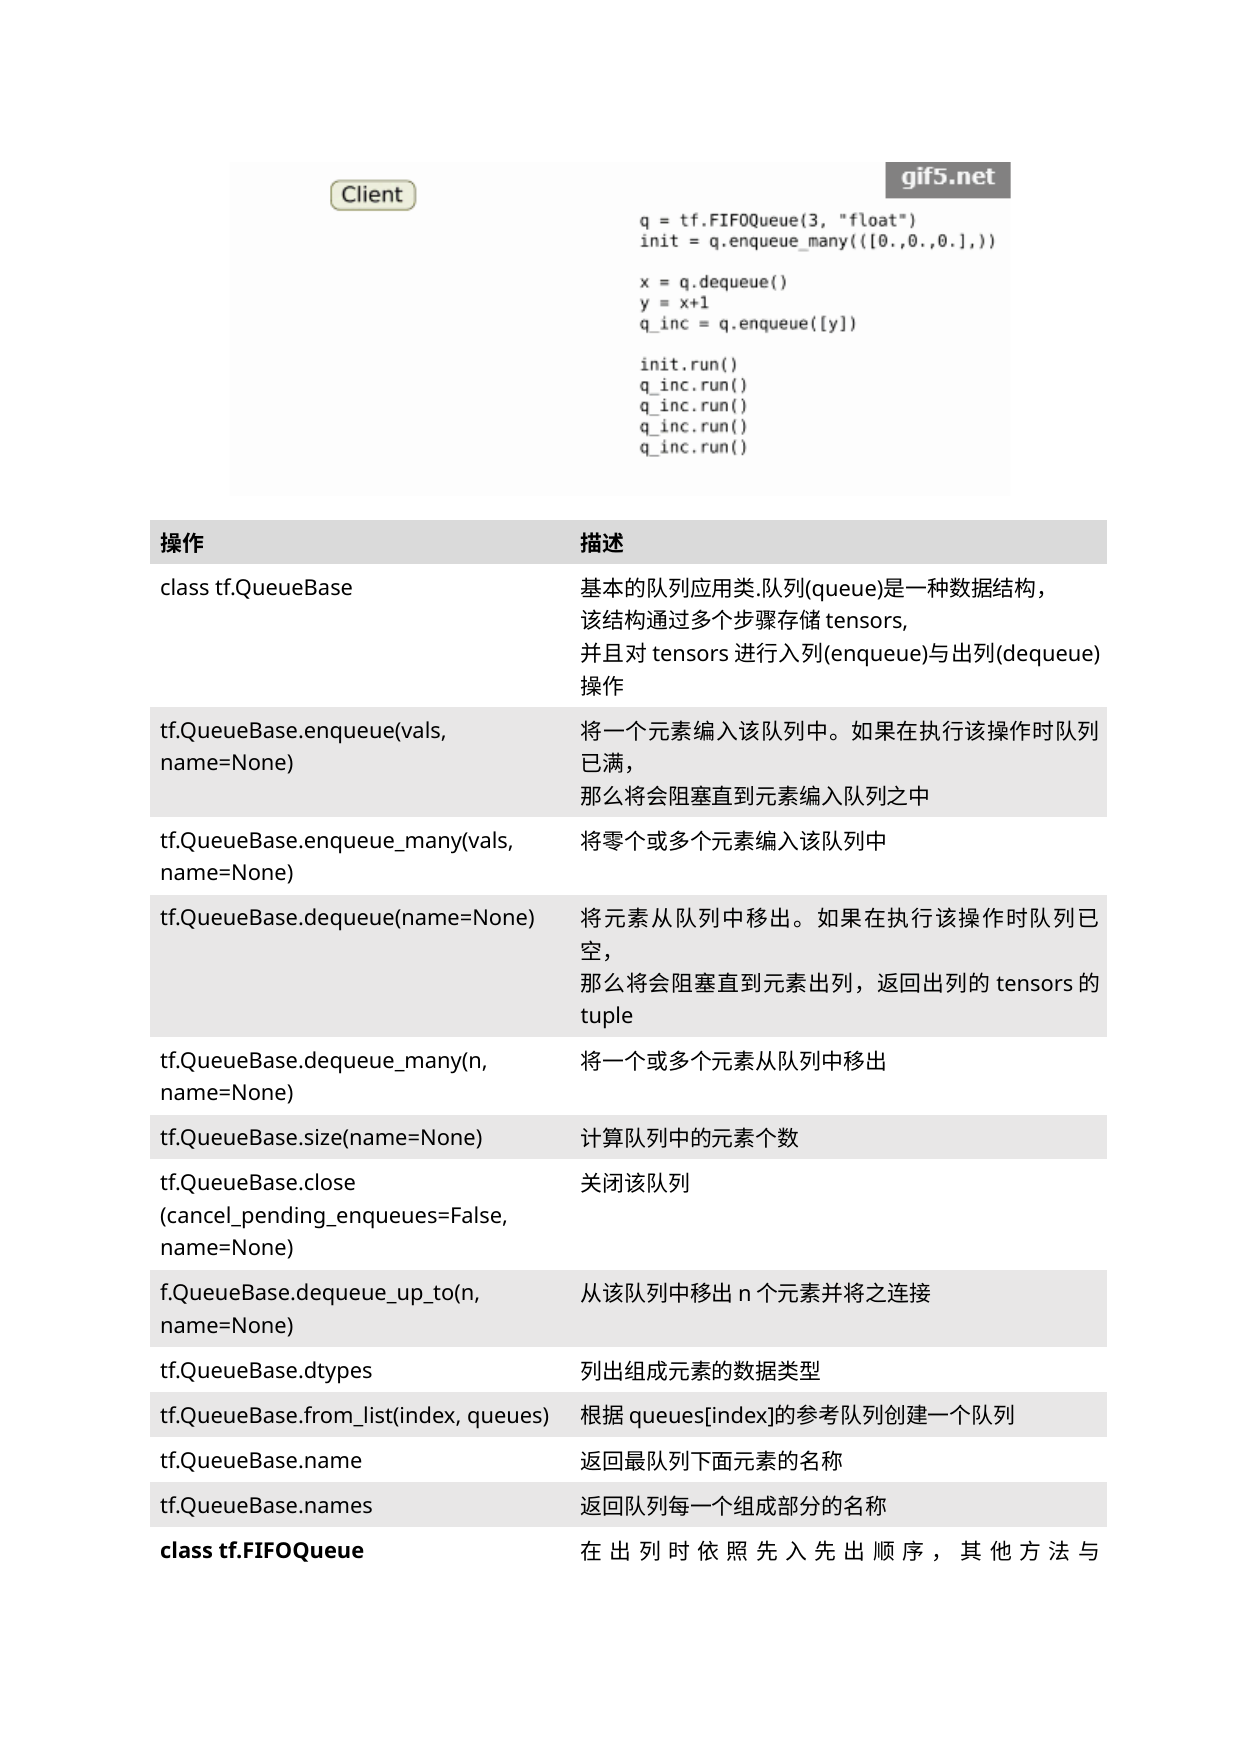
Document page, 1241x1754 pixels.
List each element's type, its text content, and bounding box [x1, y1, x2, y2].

table_cell tf.QueueBase.dtypes [150, 1347, 570, 1392]
table_cell 将零个或多个元素编入该队列中 [570, 817, 1107, 894]
table_cell tf.QueueBase.dequeue(name=None) [150, 895, 570, 1037]
table_cell 返回最队列下面元素的名称 [570, 1437, 1107, 1482]
table_cell tf.QueueBase.size(name=None) [150, 1115, 570, 1159]
table_cell tf.QueueBase.close (cancel_pending_enqueues=False, name=None) [150, 1160, 570, 1269]
table_cell tf.QueueBase.enqueue(vals, name=None) [150, 707, 570, 817]
table_cell class tf.QueueBase [150, 565, 570, 707]
table_header 描述 [570, 520, 1107, 564]
table_cell tf.QueueBase.from_list(index, queues) [150, 1392, 570, 1437]
table_cell class tf.FIFOQueue [150, 1527, 570, 1572]
table_cell tf.QueueBase.dequeue_many(n, name=None) [150, 1037, 570, 1114]
table_cell 列出组成元素的数据类型 [570, 1347, 1107, 1392]
table_cell 返回队列每一个组成部分的名称 [570, 1482, 1107, 1527]
table_cell 将一个元素编入该队列中。如果在执行该操作时队列已满， 那么将会阻塞直到元素编入队列之中 [570, 707, 1107, 817]
table_cell f.QueueBase.dequeue_up_to(n, name=None) [150, 1270, 570, 1347]
table_cell tf.QueueBase.names [150, 1482, 570, 1527]
table_cell 关闭该队列 [570, 1160, 1107, 1269]
table_cell 在出列时依照先入先出顺序，其他方法与tf.QueueBase雷同 [570, 1527, 1107, 1572]
table_cell tf.QueueBase.name [150, 1437, 570, 1482]
table_cell 将元素从队列中移出。如果在执行该操作时队列已空， 那么将会阻塞直到元素出列，返回出列的tensors的tuple [570, 895, 1107, 1037]
table_cell 从该队列中移出n个元素并将之连接 [570, 1270, 1107, 1347]
table_cell 基本的队列应用类.队列(queue)是一种数据结构， 该结构通过多个步骤存储tensors, 并且对tensors进行入列(enqueue)与出列(dequeue)操作 [570, 565, 1107, 707]
table_cell 计算队列中的元素个数 [570, 1115, 1107, 1159]
picture [229, 162, 1011, 496]
table_cell 根据queues[index]的参考队列创建一个队列 [570, 1392, 1107, 1437]
table_cell 将一个或多个元素从队列中移出 [570, 1037, 1107, 1114]
table_header 操作 [150, 520, 570, 564]
table_cell tf.QueueBase.enqueue_many(vals, name=None) [150, 817, 570, 894]
